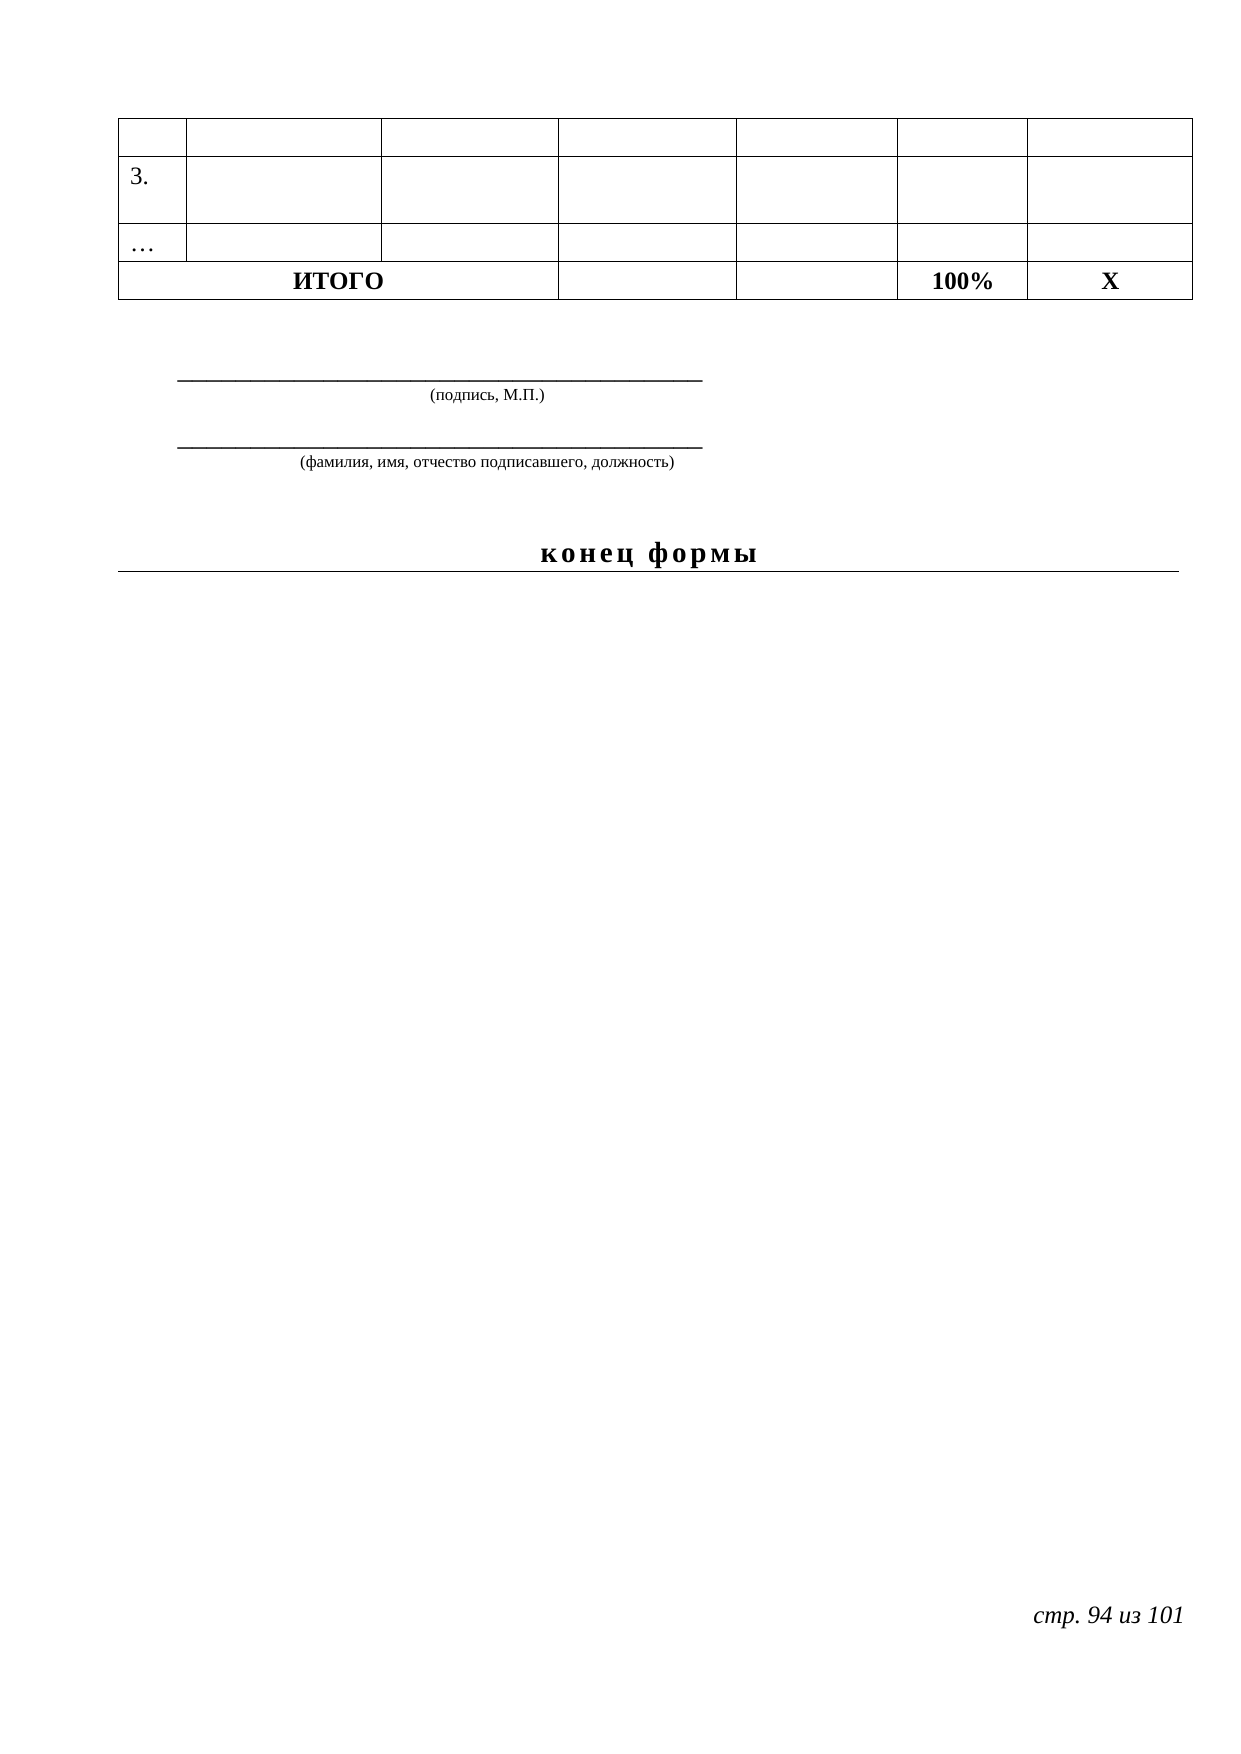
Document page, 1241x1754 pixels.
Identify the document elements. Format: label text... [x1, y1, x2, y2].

table_cell [187, 119, 381, 156]
table_cell [737, 224, 897, 261]
table_cell [737, 157, 897, 223]
table_cell [737, 119, 897, 156]
table_cell [737, 262, 897, 299]
table_cell [1028, 119, 1192, 156]
table_cell [559, 157, 736, 223]
table_cell … [119, 224, 186, 261]
table_cell [1028, 224, 1192, 261]
text ____________________________________ [118, 351, 1181, 384]
text конец формы [118, 535, 1179, 571]
table_cell Х [1028, 262, 1192, 299]
table_cell [382, 224, 558, 261]
text (фамилия, имя, отчество подписавшего, должность) [118, 451, 797, 485]
table_cell [187, 157, 381, 223]
table_cell [382, 119, 558, 156]
table_cell [1028, 157, 1192, 223]
table_cell 100% [898, 262, 1027, 299]
text (подпись, М.П.) [118, 384, 797, 418]
table_cell [119, 119, 186, 156]
table_cell [898, 224, 1027, 261]
table_cell [382, 157, 558, 223]
table_cell [898, 157, 1027, 223]
table_cell [119, 157, 186, 223]
table_cell [559, 224, 736, 261]
text ____________________________________ [118, 418, 1181, 451]
table_cell [898, 119, 1027, 156]
table_cell ИТОГО [119, 262, 558, 299]
table_cell [559, 119, 736, 156]
table_cell [559, 262, 736, 299]
table_cell [187, 224, 381, 261]
